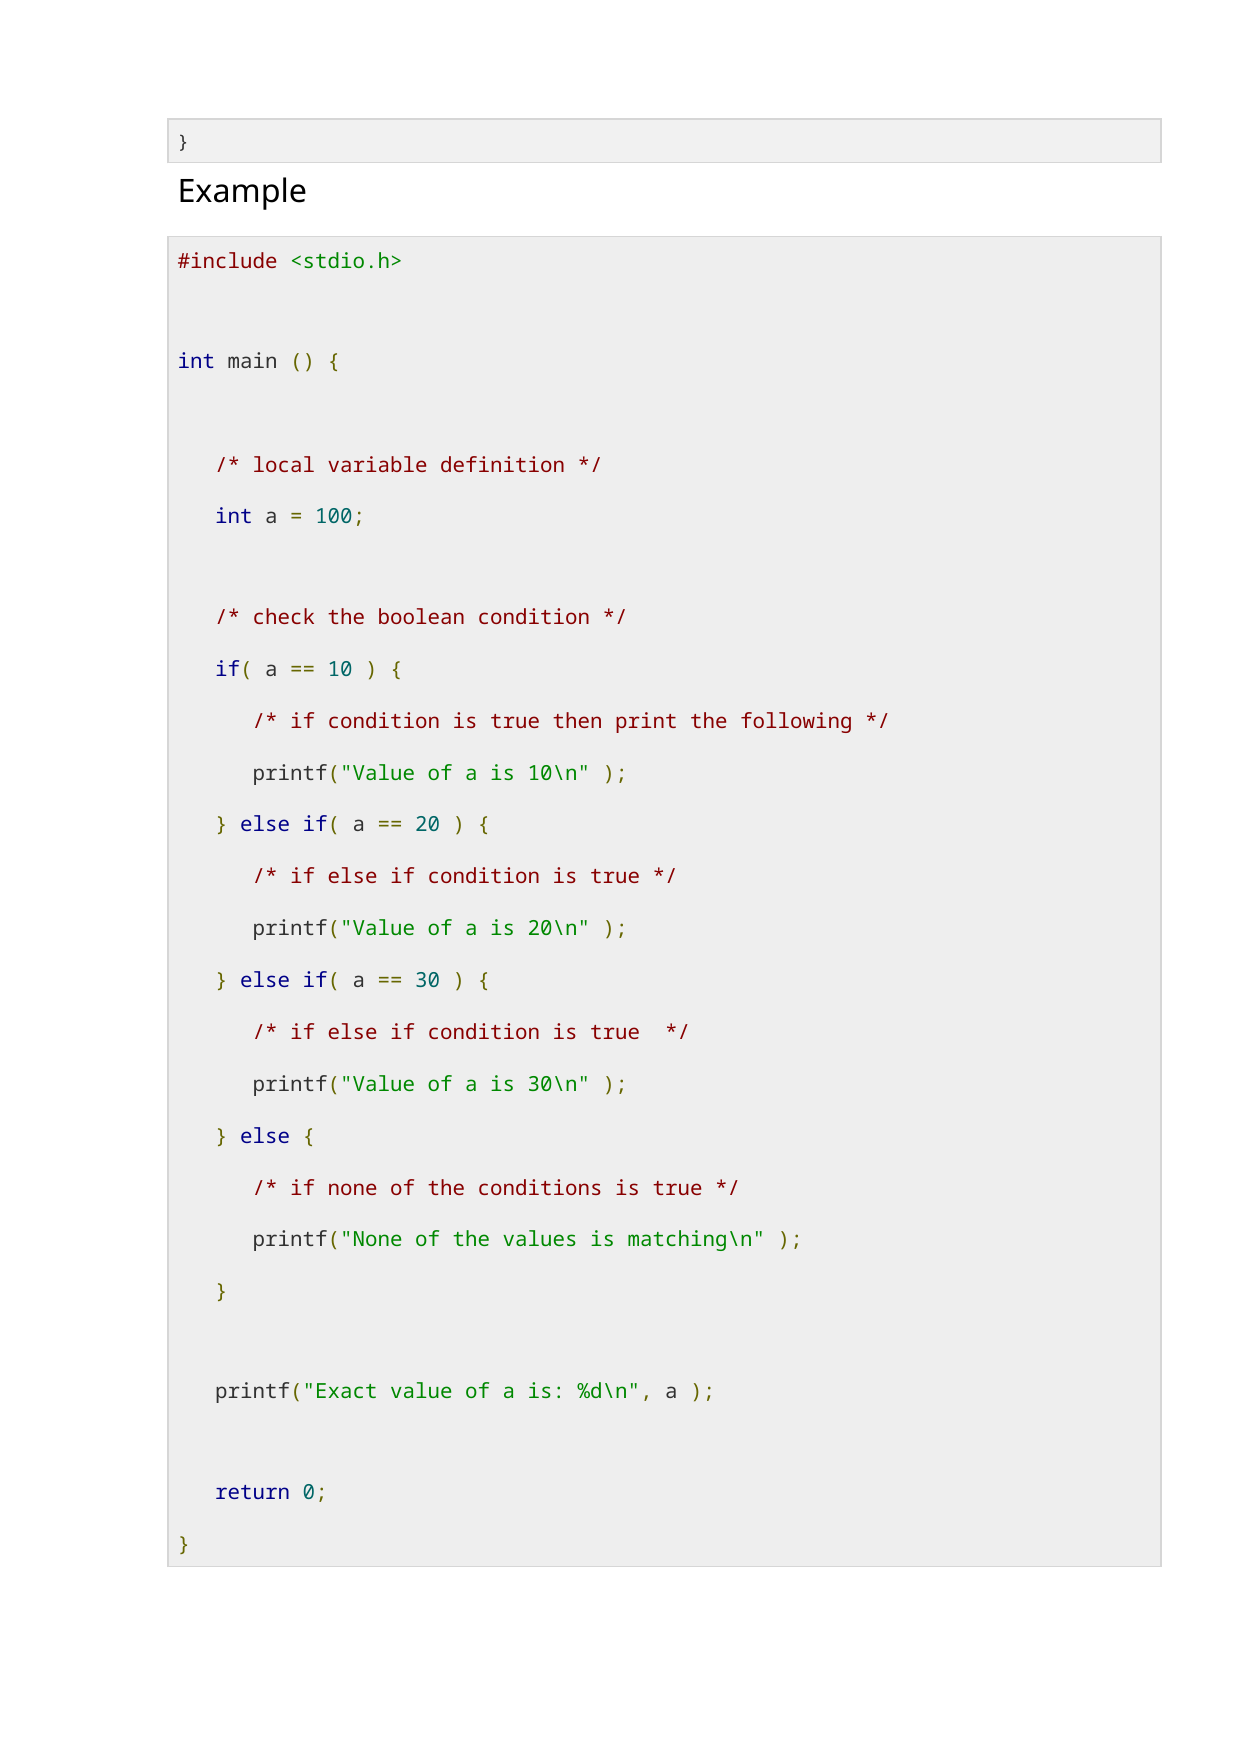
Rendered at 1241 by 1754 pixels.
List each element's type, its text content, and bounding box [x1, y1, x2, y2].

text /* check the boolean condition */ [169, 592, 1160, 630]
text } [169, 1266, 1160, 1305]
text printf("Value of a is 30\n" ); [169, 1059, 1160, 1097]
text /* if else if condition is true */ [169, 1007, 1160, 1045]
text int main () { [169, 336, 1160, 374]
text printf("Value of a is 10\n" ); [169, 748, 1160, 786]
text printf("Exact value of a is: %d\n", a ); [169, 1367, 1160, 1405]
text printf("None of the values is matching\n" ); [169, 1214, 1160, 1253]
text /* if else if condition is true */ [169, 851, 1160, 890]
subtitle Example [177, 168, 1147, 212]
text } [169, 120, 1160, 162]
text } else if( a == 30 ) { [169, 955, 1160, 993]
text /* local variable definition */ [169, 440, 1160, 478]
text printf("Value of a is 20\n" ); [169, 903, 1160, 942]
text if( a == 10 ) { [169, 644, 1160, 682]
text } [169, 1519, 1160, 1566]
text /* if condition is true then print the following */ [169, 696, 1160, 734]
text } else { [169, 1111, 1160, 1149]
text #include <stdio.h> [169, 237, 1160, 274]
text int a = 100; [169, 492, 1160, 530]
text return 0; [169, 1467, 1160, 1505]
text } else if( a == 20 ) { [169, 799, 1160, 838]
text /* if none of the conditions is true */ [169, 1163, 1160, 1201]
